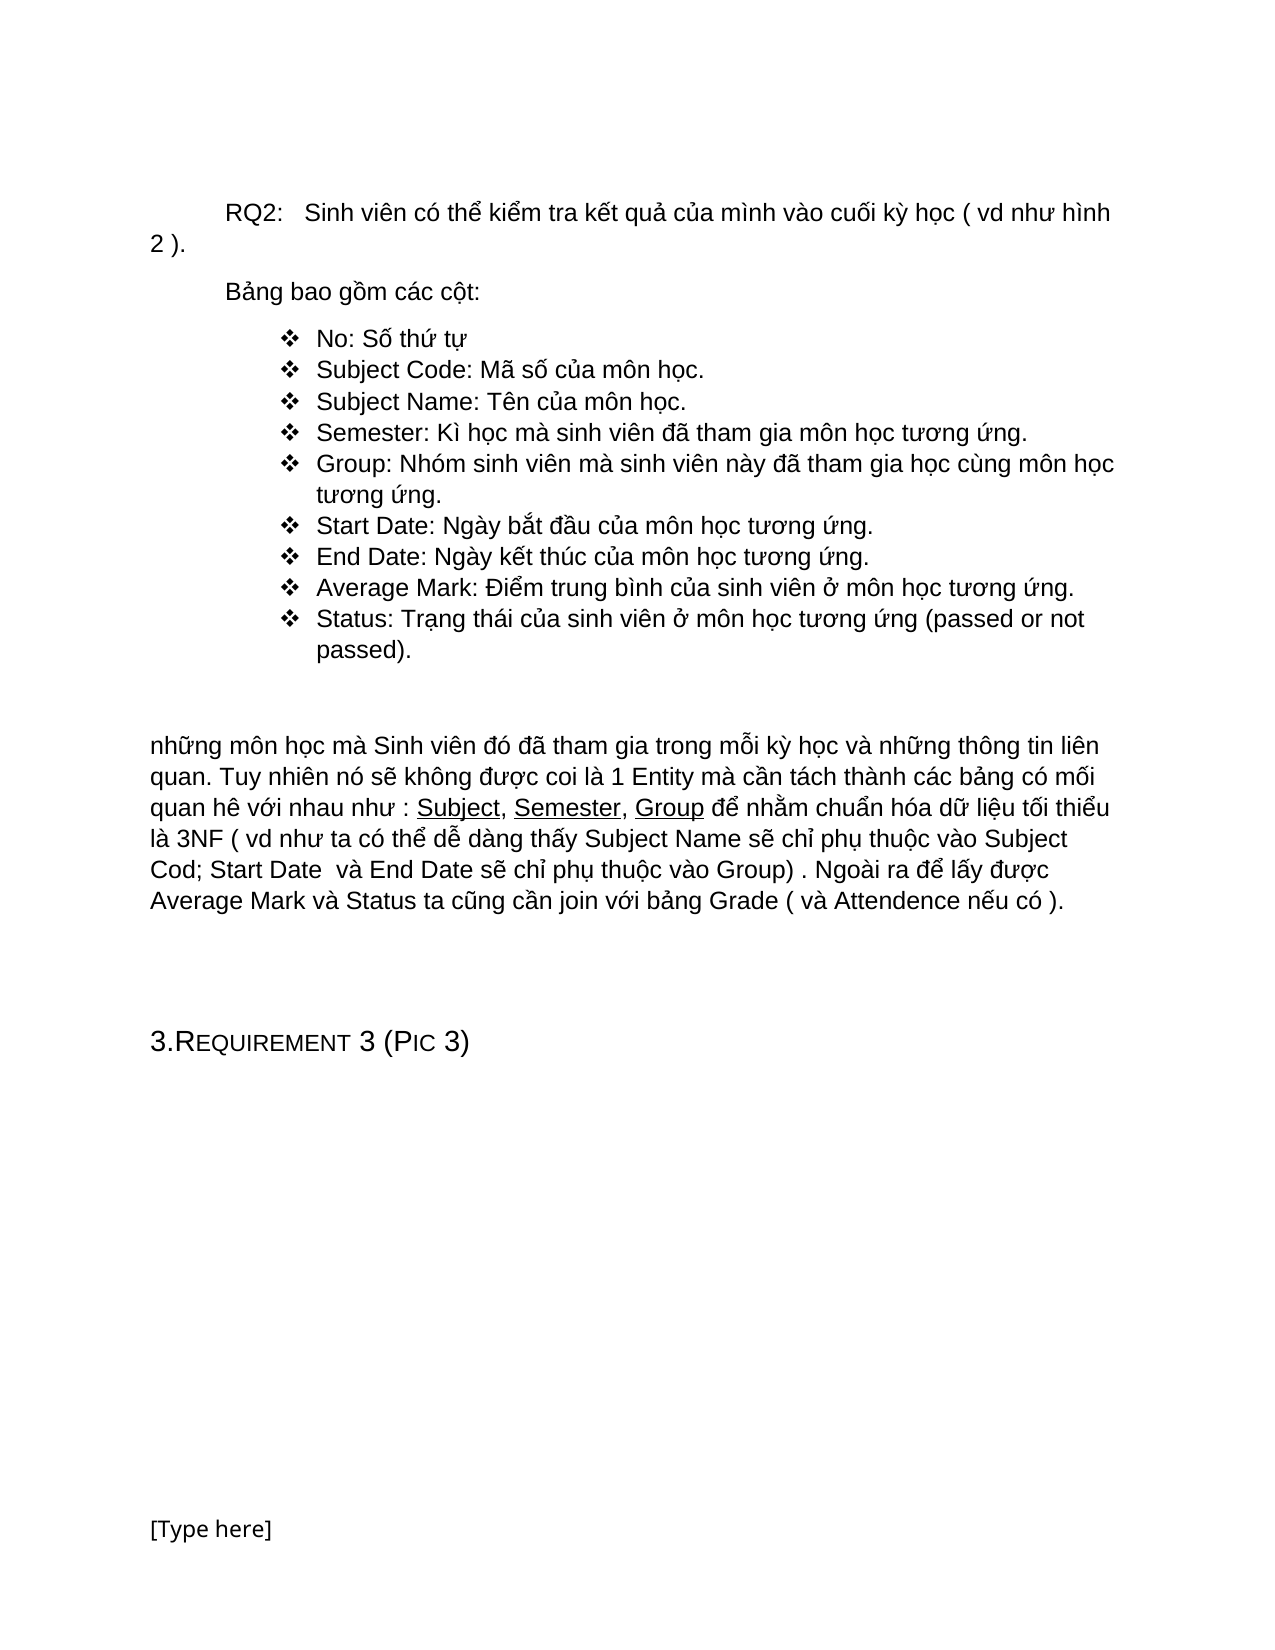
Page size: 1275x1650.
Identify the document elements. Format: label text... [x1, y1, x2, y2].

list Start Date: Ngày bắt đầu của môn học tương ứng. [278, 511, 1124, 540]
list No: Số thứ tự [278, 324, 1124, 353]
list Subject Code: Mã số của môn học. [278, 355, 1124, 384]
list Status: Trạng thái của sinh viên ở môn học tương ứng (passed or not passed). [278, 604, 1124, 664]
list Semester: Kì học mà sinh viên đã tham gia môn học tương ứng. [278, 418, 1124, 446]
list Group: Nhóm sinh viên mà sinh viên này đã tham gia học cùng môn học tương ứng. [278, 449, 1124, 509]
text những môn học mà Sinh viên đó đã tham gia trong mỗi kỳ học và những thông tin liên quan. Tuy nhiên nó sẽ không được coi là 1 Entity mà cần tách thành các bảng có mối quan hê với nhau như : Subject, Semester, Group để nhằm chuẩn hóa dữ liệu tối thiểu là 3NF ( vd như ta có thể dễ dàng thấy Subject Name sẽ chỉ phụ thuộc vào Subject Cod; Start Date và End Date sẽ chỉ phụ thuộc vào Group) . Ngoài ra để lấy được Average Mark và Status ta cũng cần join với bảng Grade ( và Attendence nếu có ). [150, 731, 1125, 915]
subtitle 3.Requirement 3 (Pic 3) [150, 1024, 1125, 1058]
text RQ2: Sinh viên có thể kiểm tra kết quả của mình vào cuối kỳ học ( vd như hình 2 ). [150, 198, 1125, 257]
list End Date: Ngày kết thúc của môn học tương ứng. [278, 542, 1124, 571]
list Subject Name: Tên của môn học. [278, 386, 1124, 415]
text Bảng bao gồm các cột: [198, 276, 1124, 305]
list Average Mark: Điểm trung bình của sinh viên ở môn học tương ứng. [278, 573, 1124, 602]
